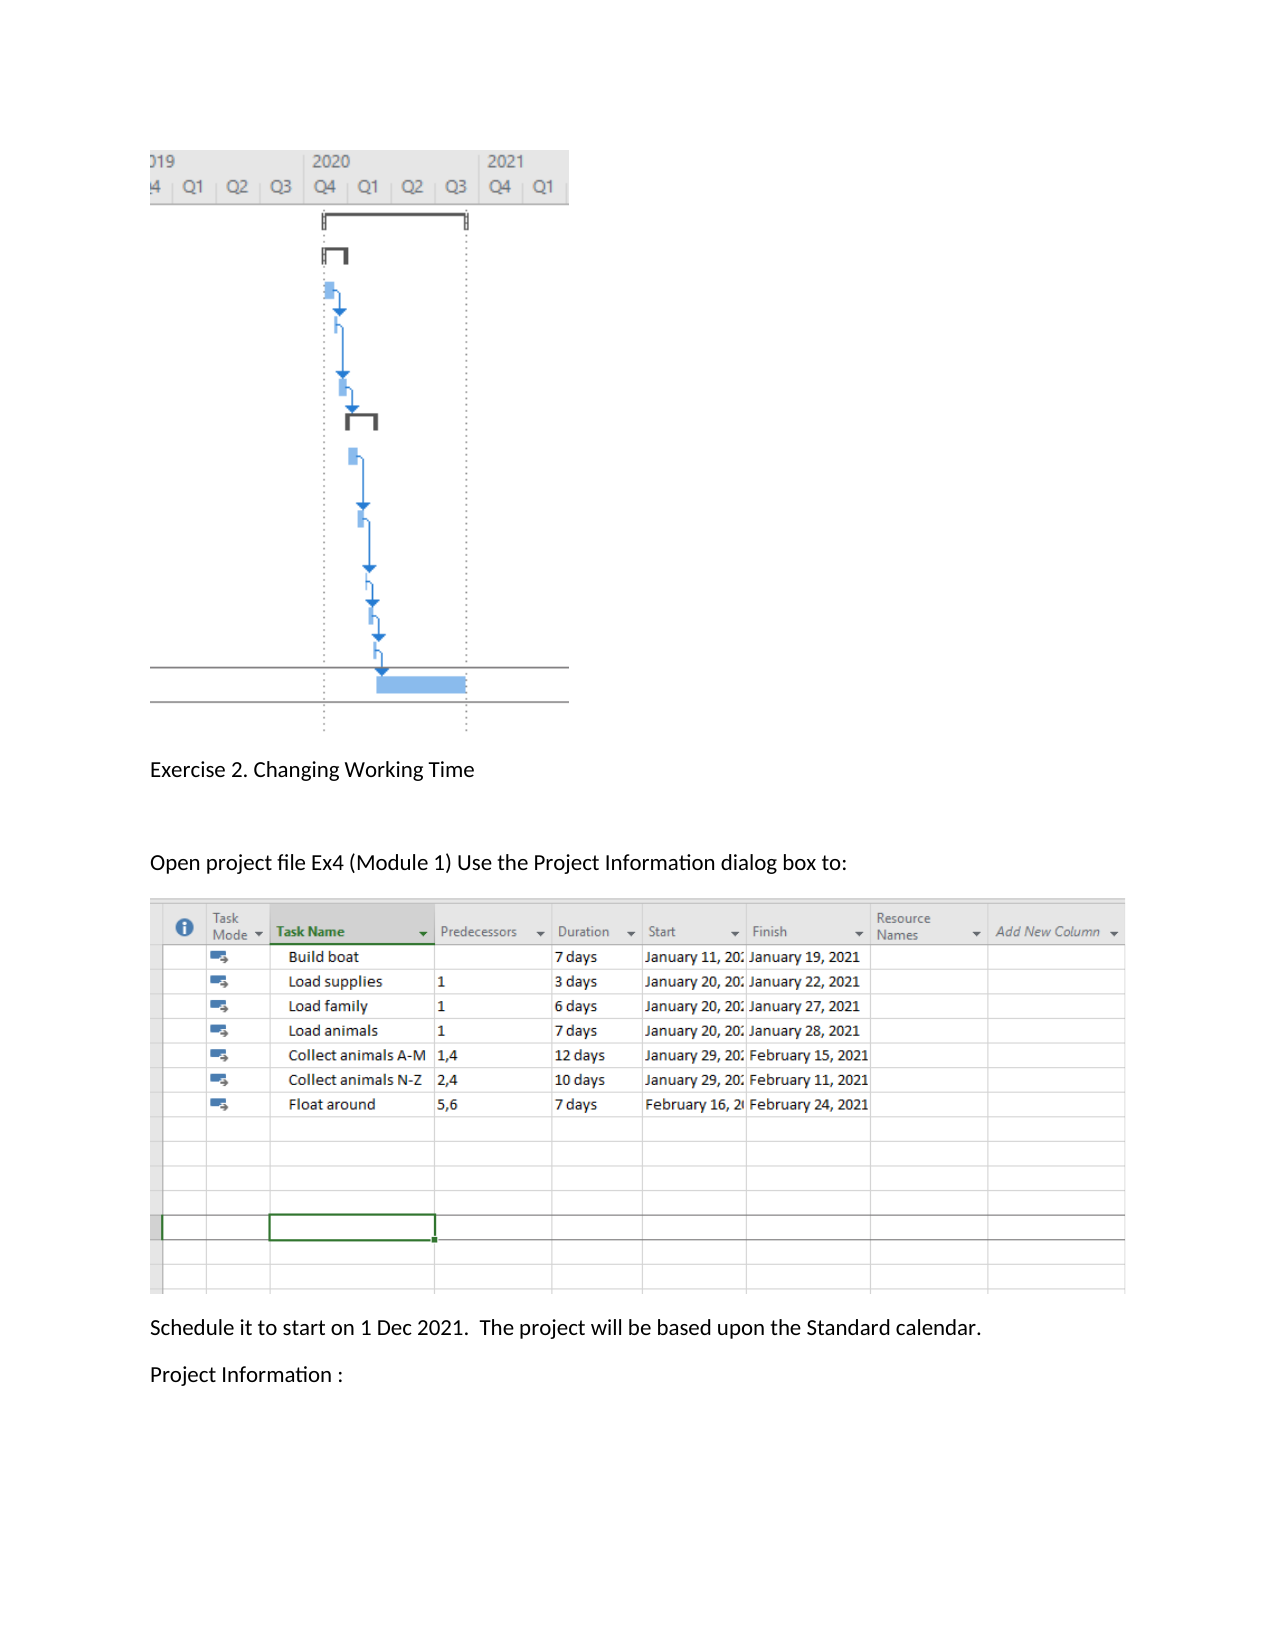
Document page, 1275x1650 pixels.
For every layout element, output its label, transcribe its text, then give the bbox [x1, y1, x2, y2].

text Project Information : [150, 1360, 1125, 1388]
text Schedule it to start on 1 Dec 2021. The project will be based upon the Standard calendar. [150, 1313, 1125, 1341]
picture [150, 150, 569, 736]
picture [150, 895, 1125, 1294]
text Open project file Ex4 (Module 1) Use the Project Information dialog box to: [150, 848, 1125, 877]
text Exercise 2. Changing Working Time [150, 755, 1125, 783]
